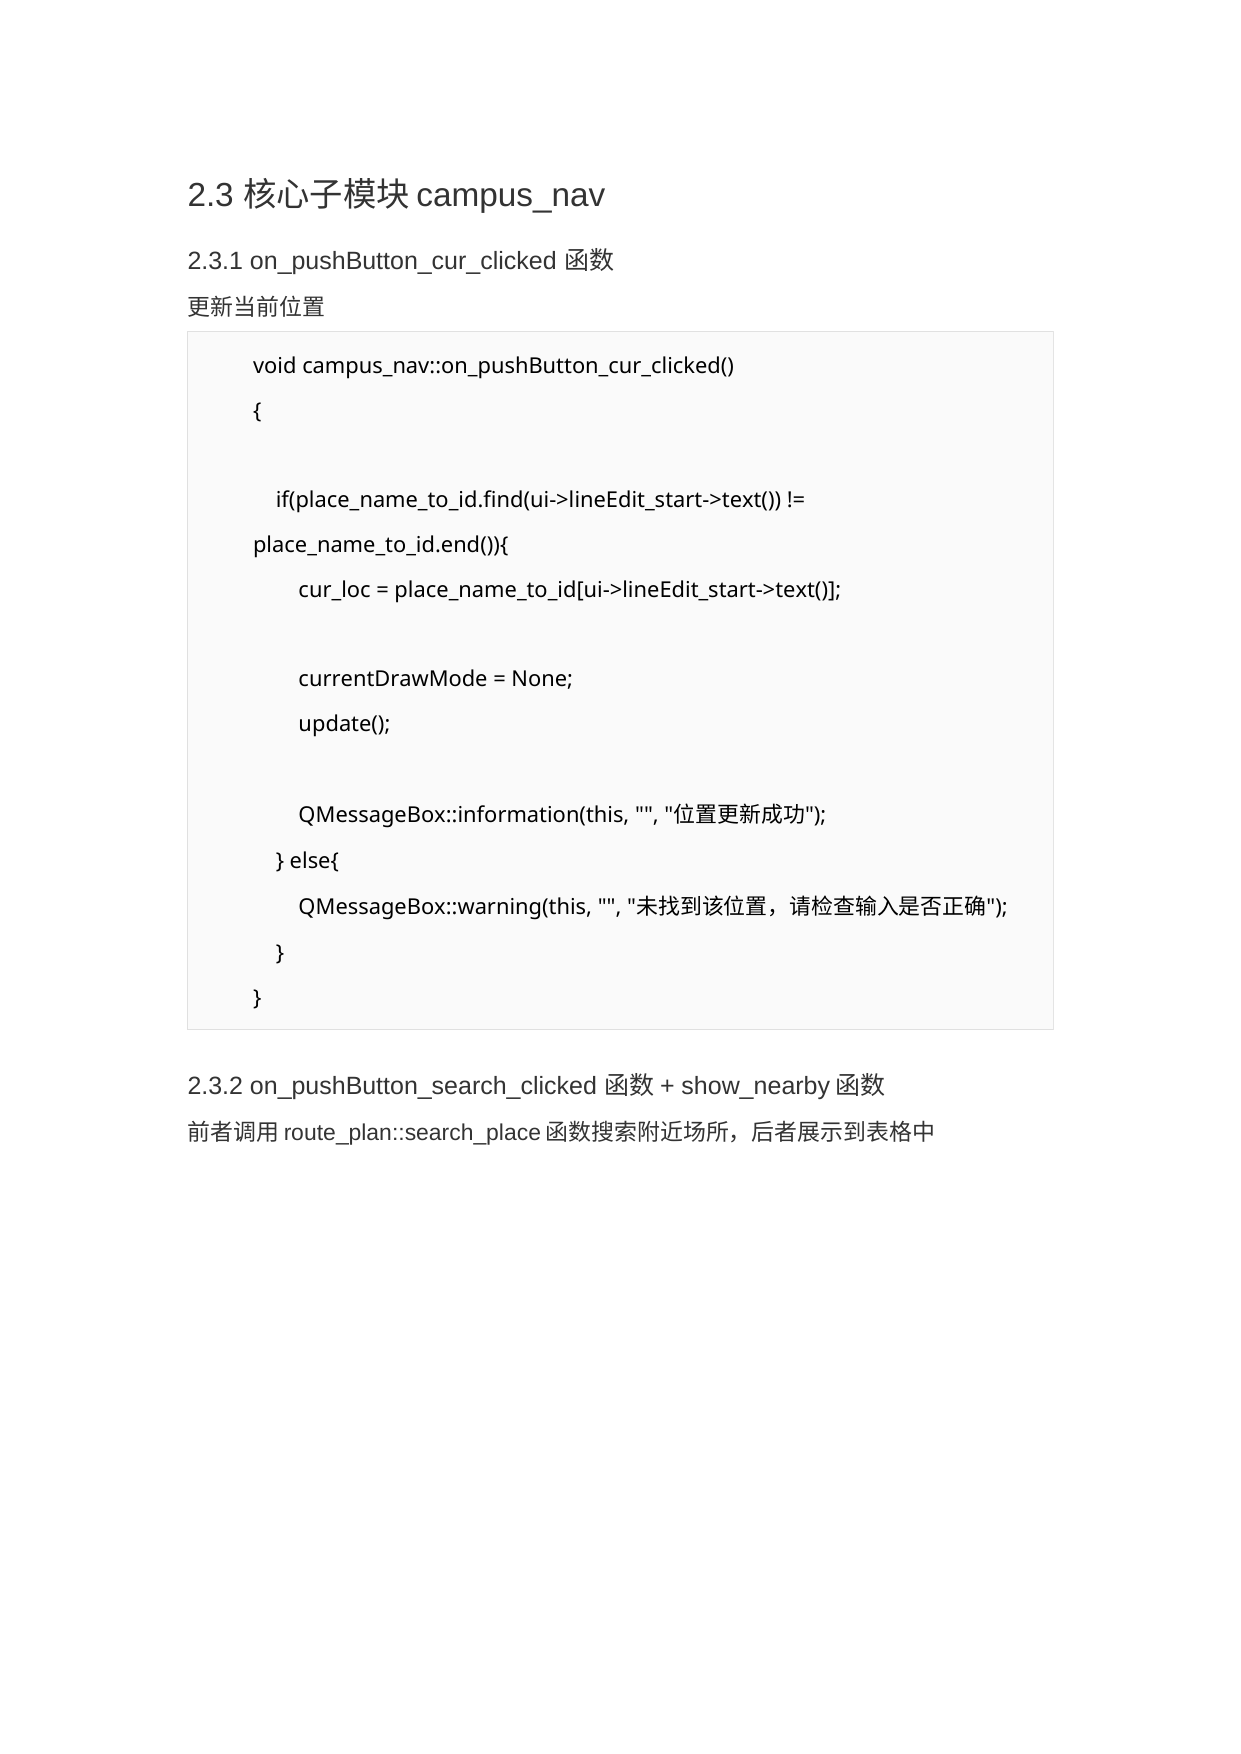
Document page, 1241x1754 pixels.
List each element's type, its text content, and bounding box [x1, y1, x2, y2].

text 2.3.2 on_pushButton_search_clicked 函数 + show_nearby函数 [187, 1063, 1053, 1103]
text 2.3 核心子模块campus_nav [187, 151, 1053, 232]
text 2.3.1 on_pushButton_cur_clicked 函数 [187, 238, 1053, 278]
text 更新当前位置 [187, 285, 1053, 325]
text 前者调用route_plan::search_place函数搜索附近场所，后者展示到表格中 [187, 1110, 1053, 1150]
